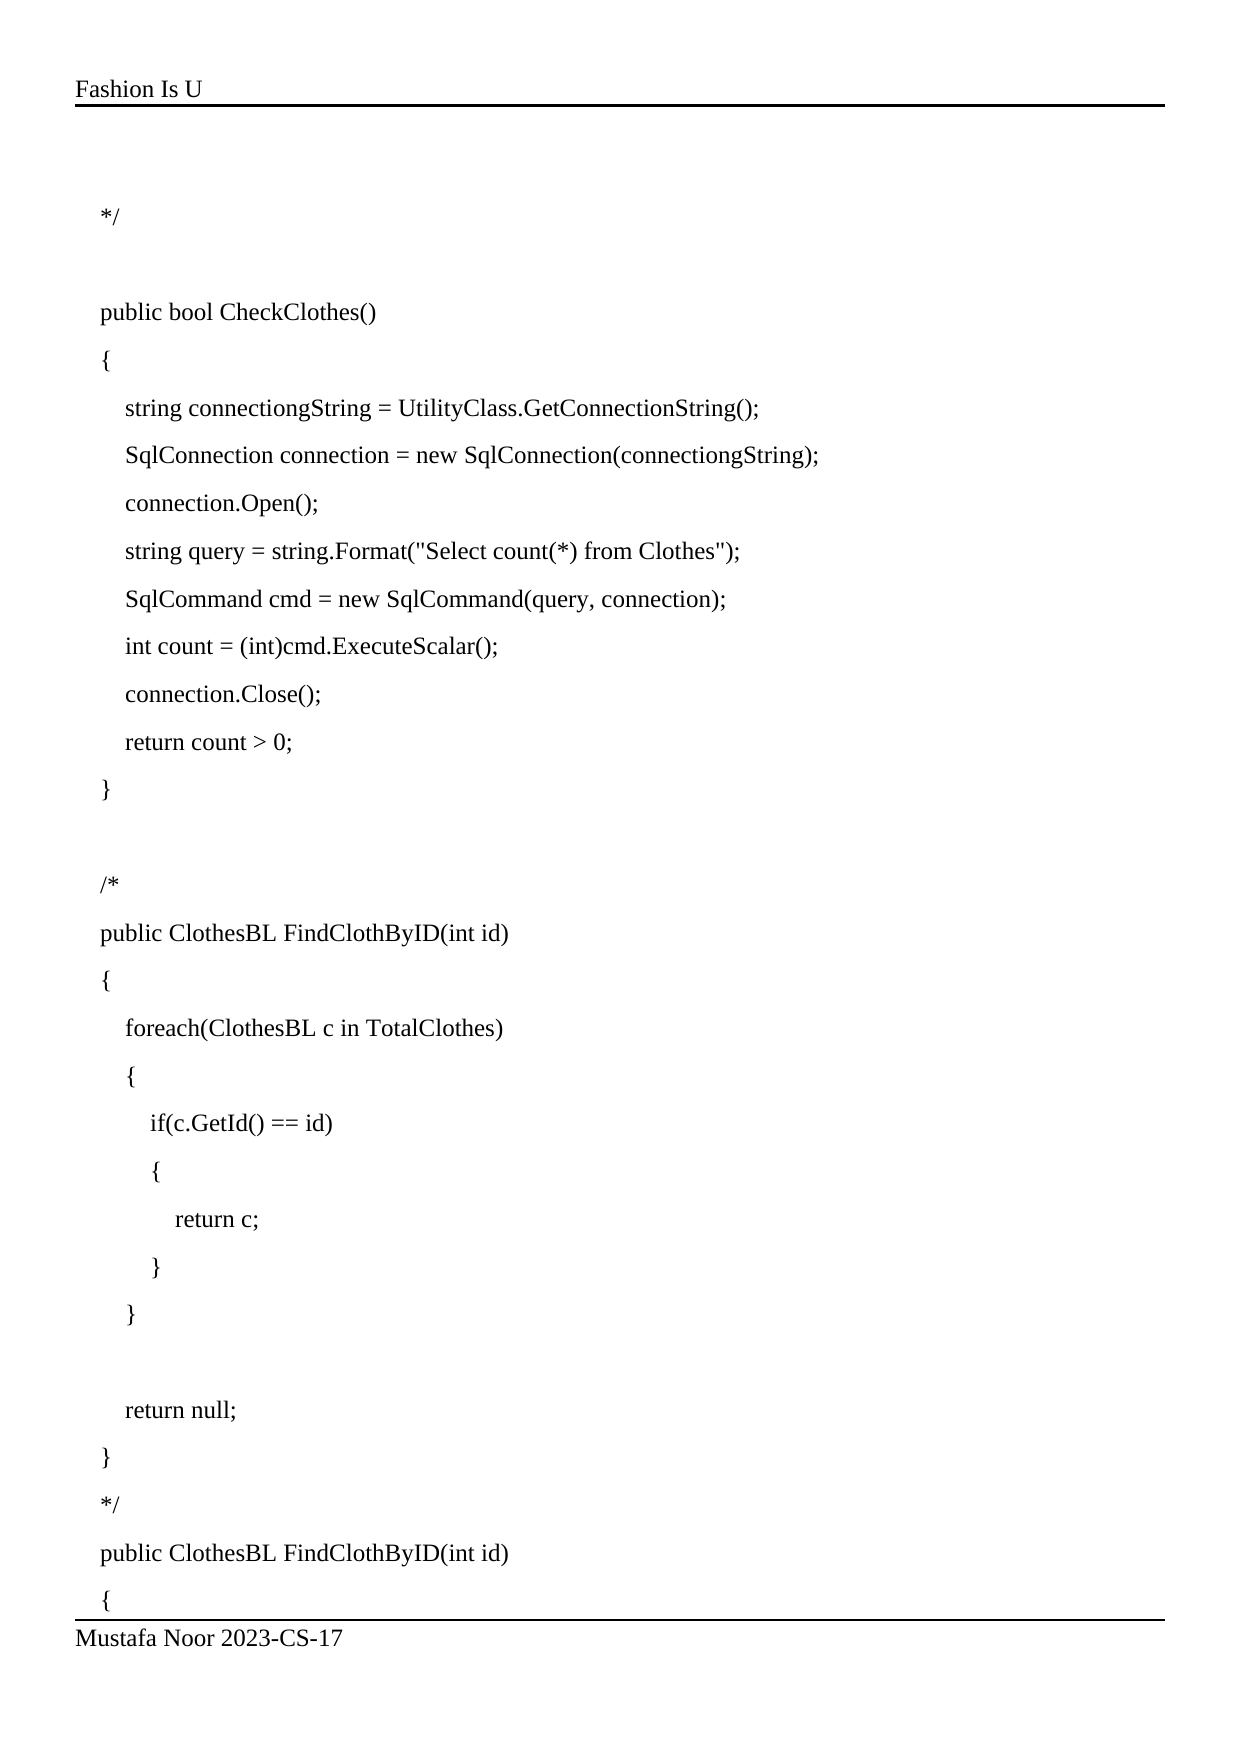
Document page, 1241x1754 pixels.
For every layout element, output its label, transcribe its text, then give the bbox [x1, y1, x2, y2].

text { [75, 1156, 1165, 1185]
text public ClothesBL FindClothByID(int id) [75, 1538, 1165, 1567]
text public ClothesBL FindClothByID(int id) [75, 918, 1165, 946]
text public bool CheckClothes() [75, 297, 1165, 326]
text connection.Open(); [75, 488, 1165, 517]
text { [75, 1586, 1165, 1614]
text foreach(ClothesBL c in TotalClothes) [75, 1013, 1165, 1042]
text */ [75, 202, 1165, 231]
text SqlConnection connection = new SqlConnection(connectiongString); [75, 441, 1165, 469]
text } [75, 1299, 1165, 1328]
text { [75, 1061, 1165, 1089]
text int count = (int)cmd.ExecuteScalar(); [75, 631, 1165, 660]
text /* [75, 870, 1165, 899]
text return null; [75, 1395, 1165, 1423]
text */ [75, 1490, 1165, 1519]
text } [75, 1442, 1165, 1471]
text return count > 0; [75, 727, 1165, 756]
text SqlCommand cmd = new SqlCommand(query, connection); [75, 584, 1165, 612]
text string query = string.Format("Select count(*) from Clothes"); [75, 536, 1165, 565]
text if(c.GetId() == id) [75, 1108, 1165, 1137]
text { [75, 965, 1165, 994]
text string connectiongString = UtilityClass.GetConnectionString(); [75, 393, 1165, 422]
text return c; [75, 1204, 1165, 1233]
text } [75, 1252, 1165, 1280]
text } [75, 774, 1165, 803]
text { [75, 345, 1165, 374]
text connection.Close(); [75, 679, 1165, 708]
